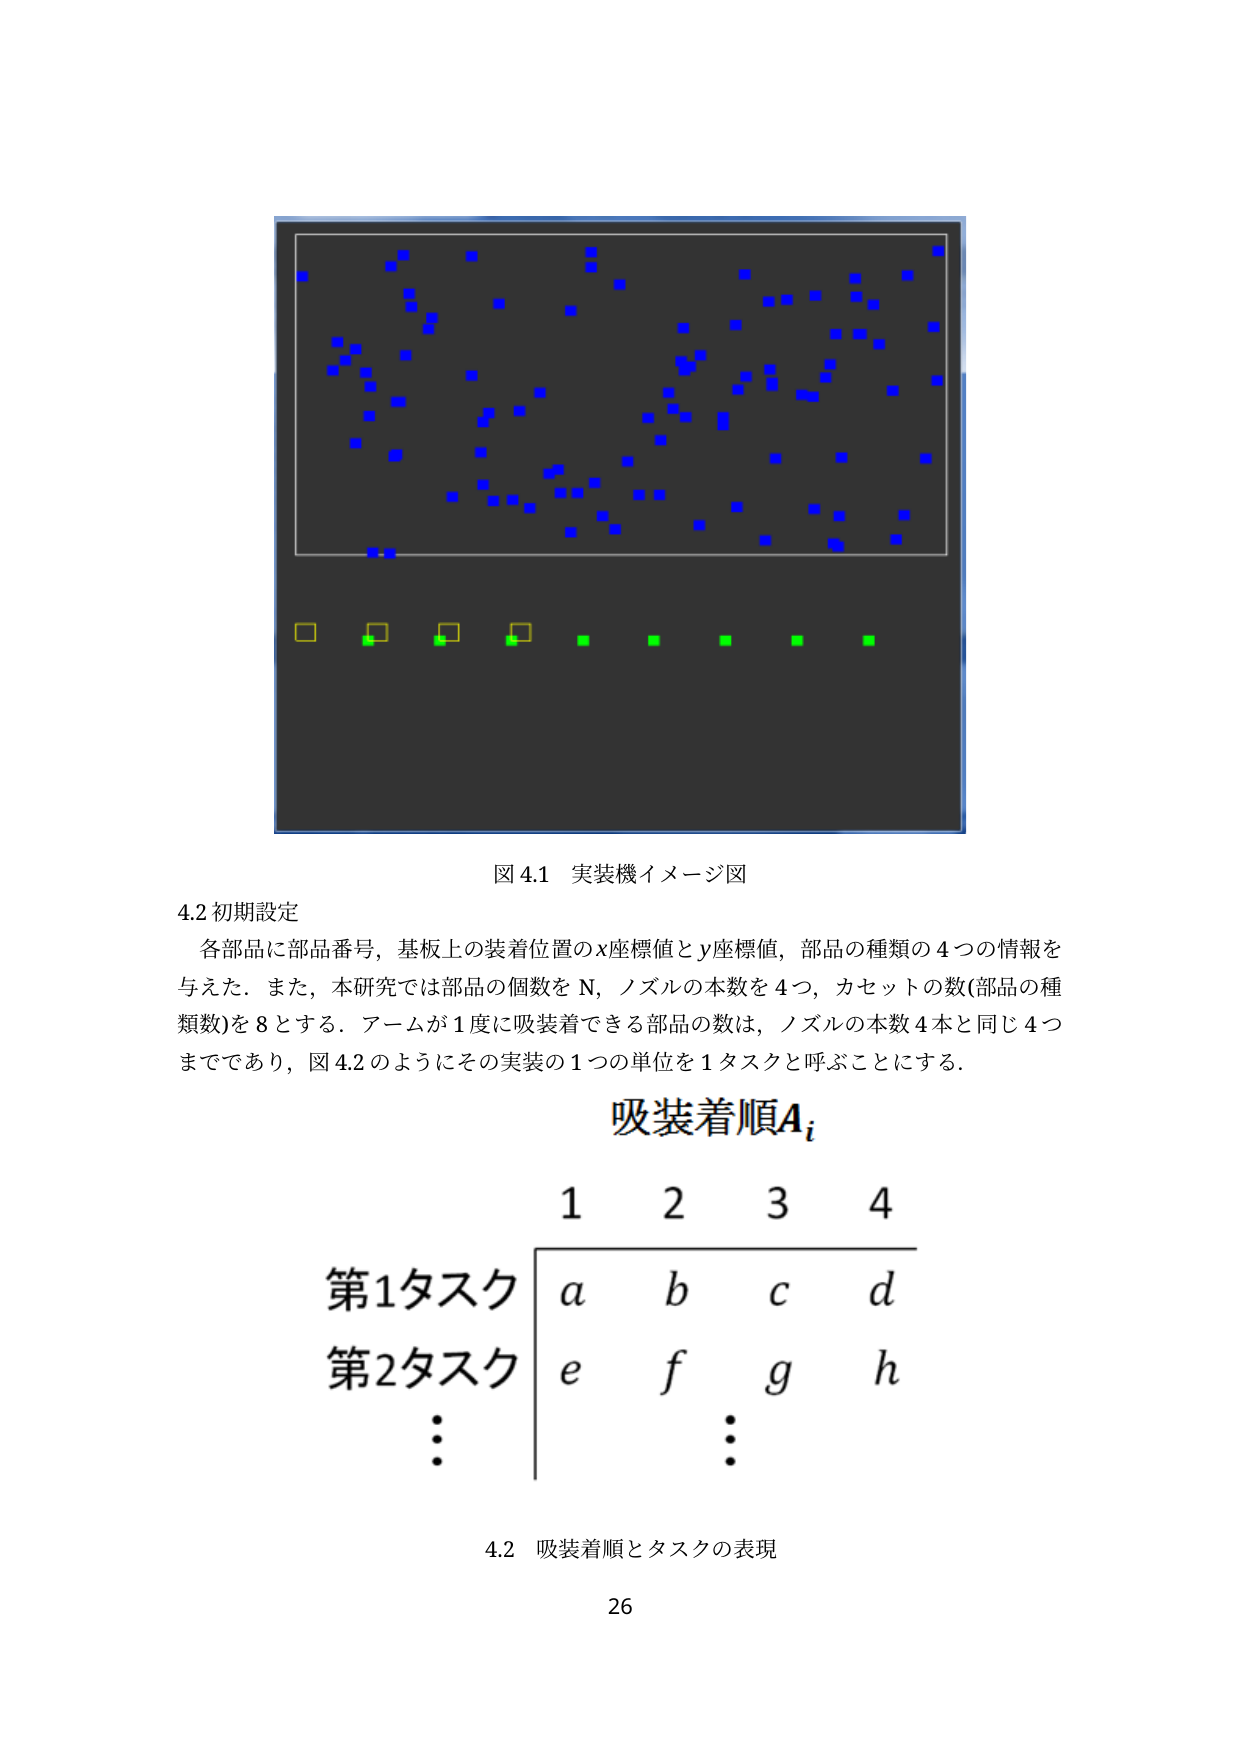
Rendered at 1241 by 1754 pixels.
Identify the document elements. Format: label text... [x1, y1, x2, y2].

text 図4.1 実装機イメージ図 [177, 854, 1063, 892]
text 各部品に部品番号，基板上の装着位置の座標値と座標値，部品の種類の4つの情報を与えた．また，本研究では部品の個数をN，ノズルの本数を4つ，カセットの数(部品の種類数)を8とする．アームが1度に吸装着できる部品の数は，ノズルの本数4本と同じ4つまでであり，図4.2のようにその実装の1つの単位を1タスクと呼ぶことにする． [177, 929, 1063, 1079]
picture [293, 1079, 947, 1497]
text 4.2 吸装着順とタスクの表現 [177, 1529, 1063, 1567]
text 4.2初期設定 [177, 892, 1063, 929]
picture [274, 216, 967, 834]
